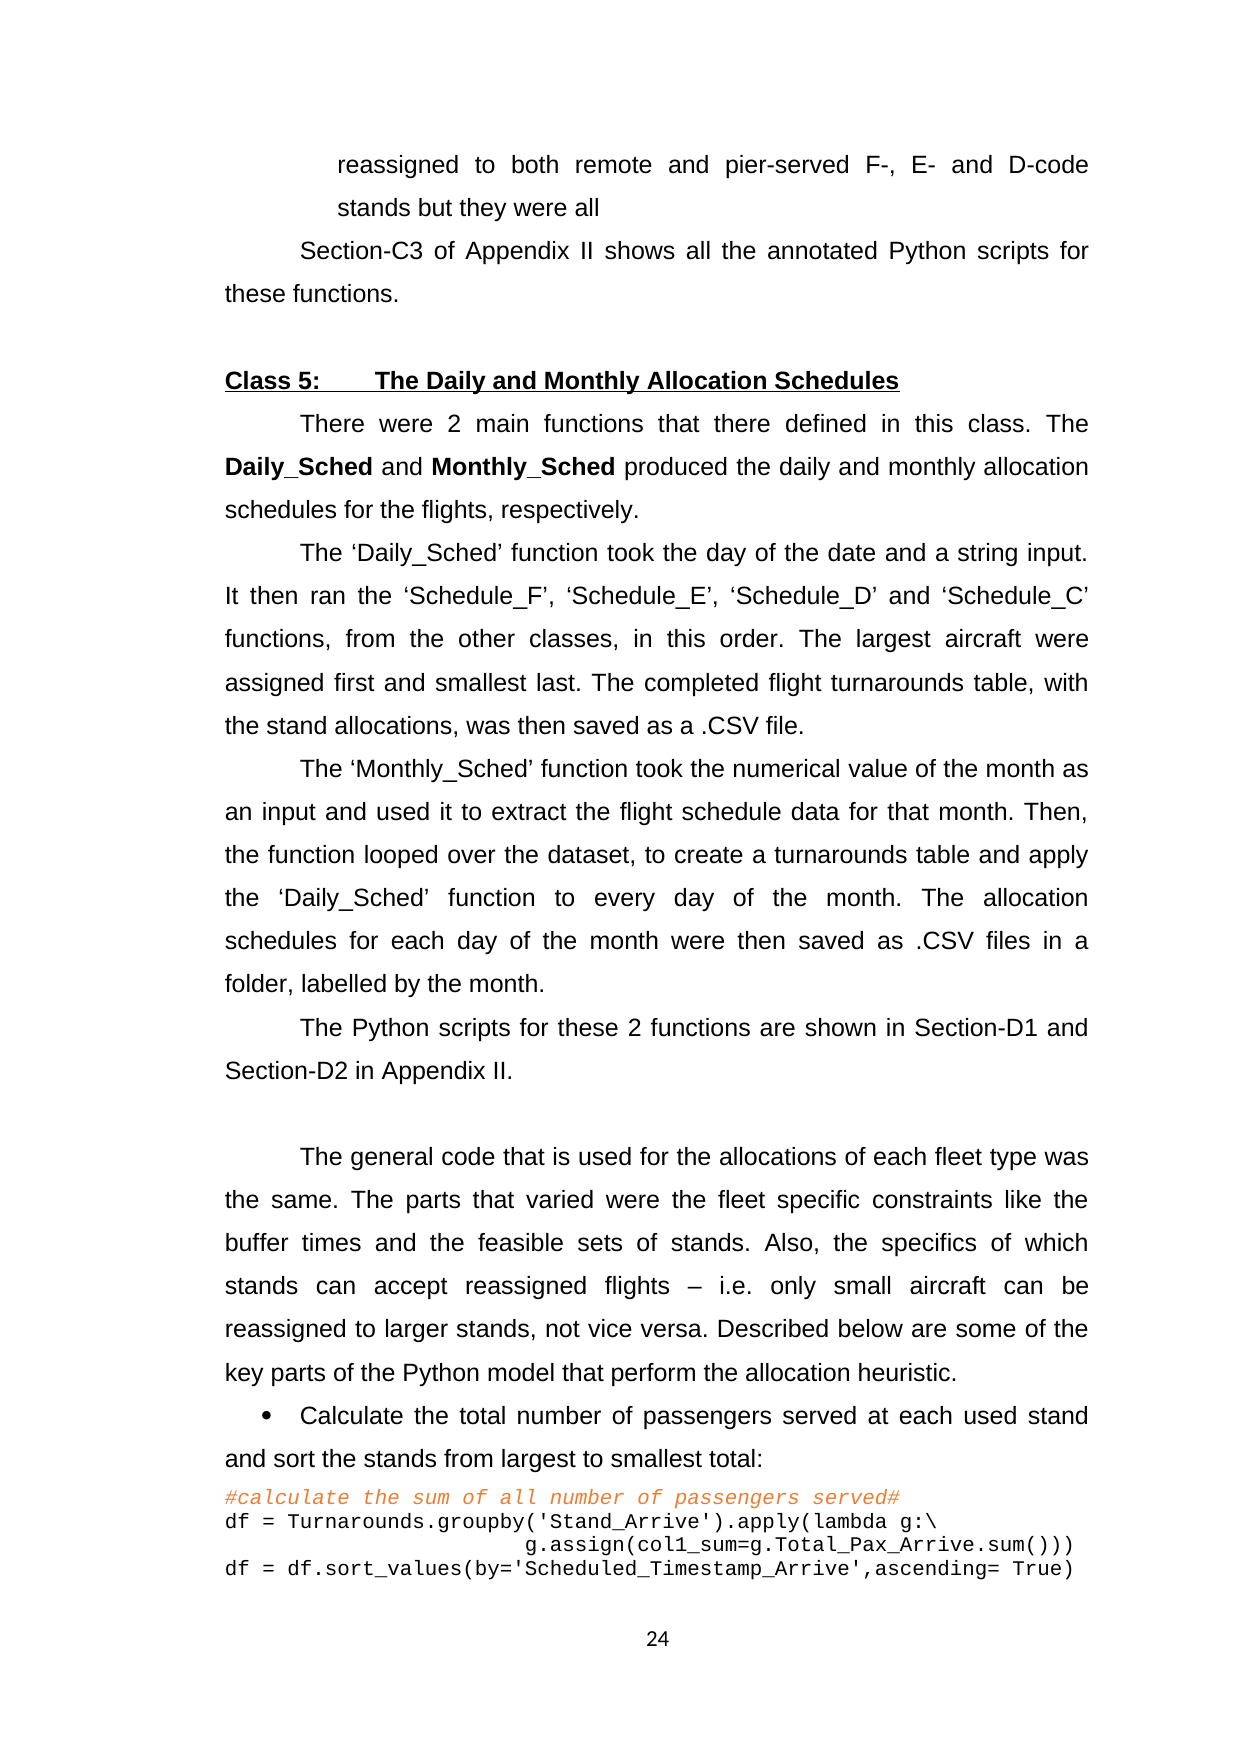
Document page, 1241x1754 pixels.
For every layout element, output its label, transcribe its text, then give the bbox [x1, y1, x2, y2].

text Class 5: The Daily and Monthly Allocation Schedules [224, 366, 1090, 394]
text The Python scripts for these 2 functions are shown in Section-D1 and Section-D2 in Appendix II. [224, 1012, 1090, 1084]
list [299, 150, 1090, 222]
text The ‘Daily_Sched’ function took the day of the date and a string input. It then ran the ‘Schedule_F’, ‘Schedule_E’, ‘Schedule_D’ and ‘Schedule_C’ functions, from the other classes, in this order. The largest aircraft were assigned first and smallest last. The completed flight turnarounds table, with the stand allocations, was then saved as a .CSV file. [224, 538, 1090, 739]
text There were 2 main functions that there defined in this class. The Daily_Sched and Monthly_Sched produced the daily and monthly allocation schedules for the flights, respectively. [224, 409, 1090, 524]
text #calculate the sum of all number of passengers served# [224, 1487, 1090, 1511]
text df = Turnarounds.groupby('Stand_Arrive').apply(lambda g:\ [224, 1511, 1090, 1534]
text The ‘Monthly_Sched’ function took the numerical value of the month as an input and used it to extract the flight schedule data for that month. Then, the function looped over the dataset, to create a turnarounds table and apply the ‘Daily_Sched’ function to every day of the month. The allocation schedules for each day of the month were then saved as .CSV files in a folder, labelled by the month. [224, 754, 1090, 998]
text Section-C3 of Appendix II shows all the annotated Python scripts for these functions. [224, 236, 1090, 308]
text df = df.sort_values(by='Scheduled_Timestamp_Arrive',ascending= True) [224, 1558, 1090, 1582]
list Calculate the total number of passengers served at each used stand and sort the stands from largest to smallest total: [224, 1401, 1090, 1473]
text The general code that is used for the allocations of each fleet type was the same. The parts that varied were the fleet specific constraints like the buffer times and the feasible sets of stands. Also, the specifics of which stands can accept reassigned flights – i.e. only small aircraft can be reassigned to larger stands, not vice versa. Described below are some of the key parts of the Python model that perform the allocation heuristic. [224, 1142, 1090, 1386]
text g.assign(col1_sum=g.Total_Pax_Arrive.sum())) [449, 1534, 1090, 1558]
